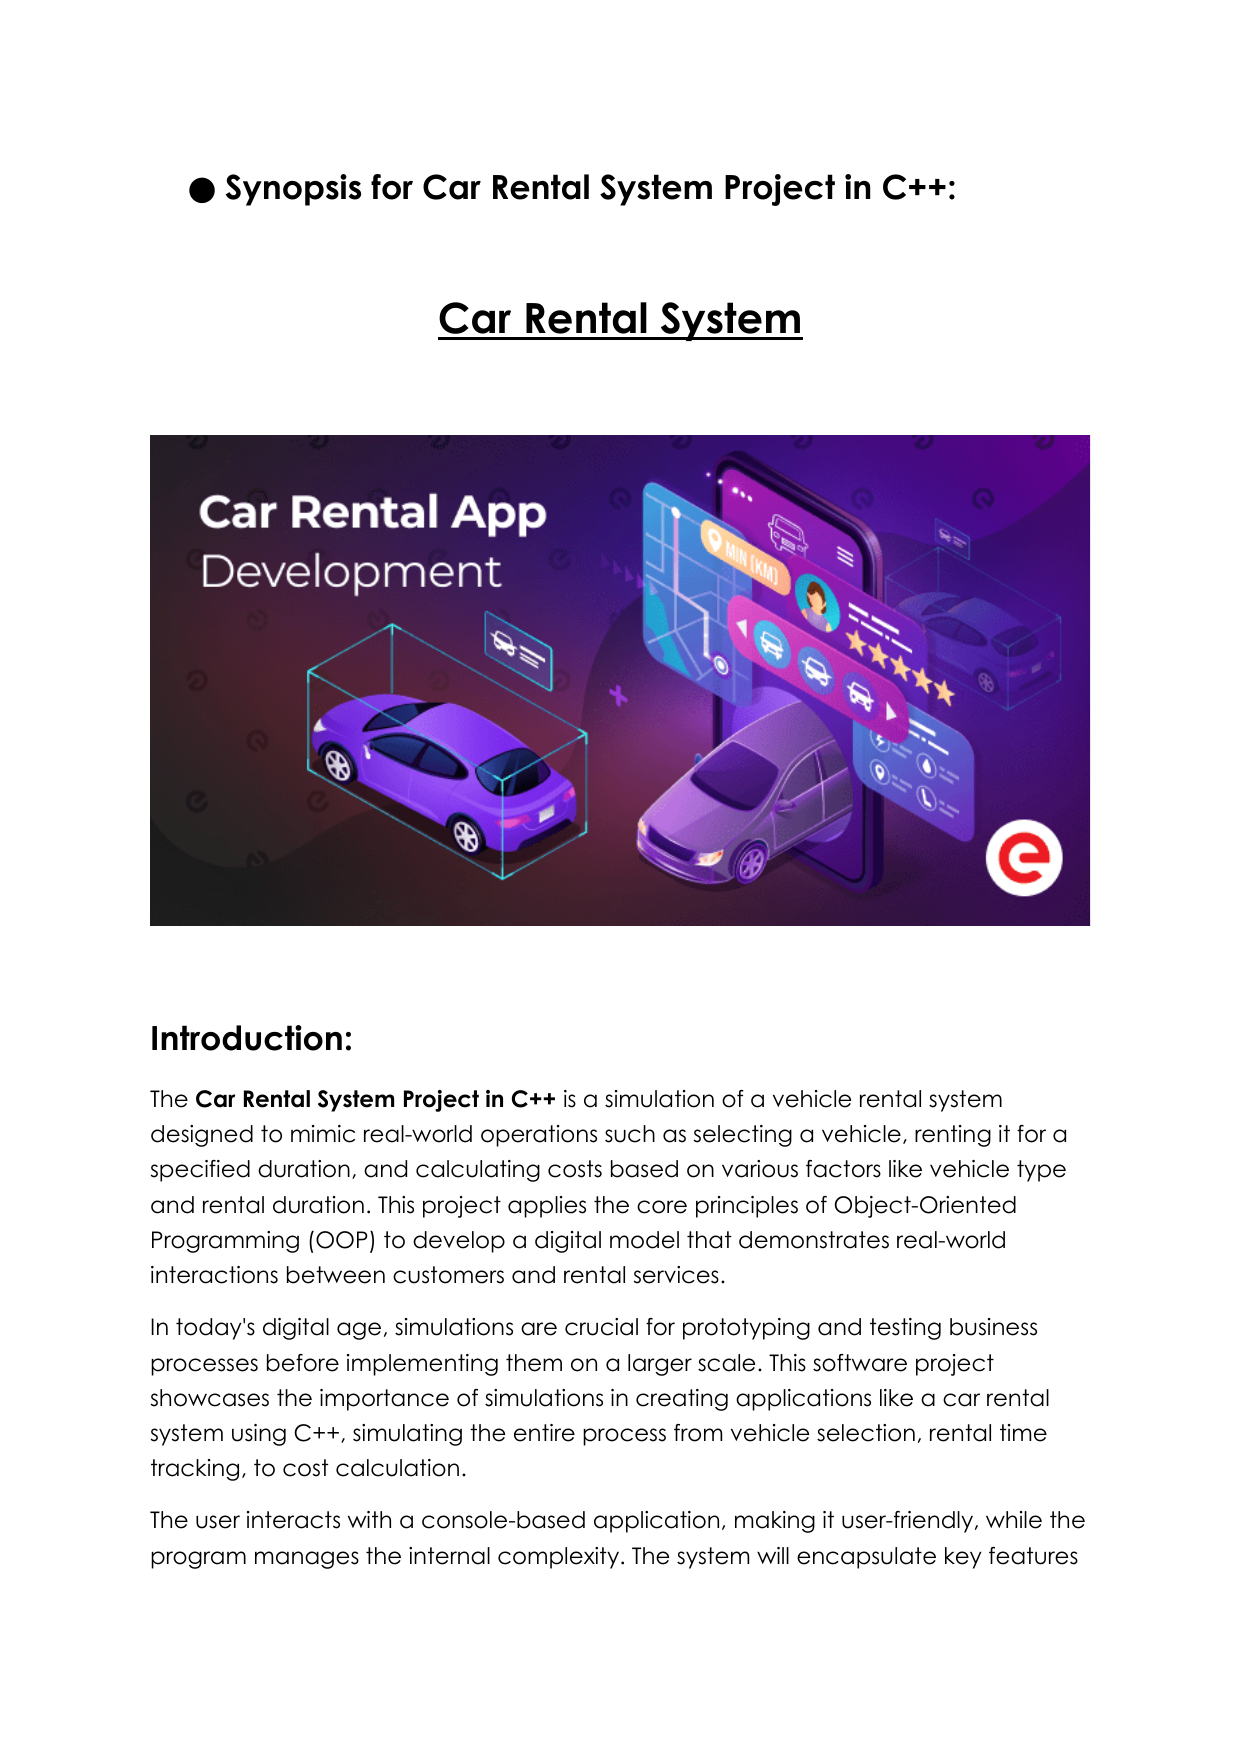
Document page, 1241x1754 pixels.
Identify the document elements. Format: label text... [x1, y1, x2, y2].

list Synopsis for Car Rental System Project in C++: [187, 150, 1090, 218]
text In today's digital age, simulations are crucial for prototyping and testing business processes before implementing them on a larger scale. This software project showcases the importance of simulations in creating applications like a car rental system using C++, simulating the entire process from vehicle selection, rental time tracking, to cost calculation. [150, 1310, 1090, 1484]
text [150, 1503, 1090, 1571]
text The Car Rental System Project in C++ is a simulation of a vehicle rental system designed to mimic real-world operations such as selecting a vehicle, renting it for a specified duration, and calculating costs based on various factors like vehicle type and rental duration. This project applies the core principles of Object-Oriented Programming (OOP) to develop a digital model that demonstrates real-world interactions between customers and rental services. [150, 1081, 1090, 1291]
picture [150, 435, 1091, 926]
text Introduction: [150, 1013, 1090, 1061]
text Car Rental System [150, 287, 1090, 346]
